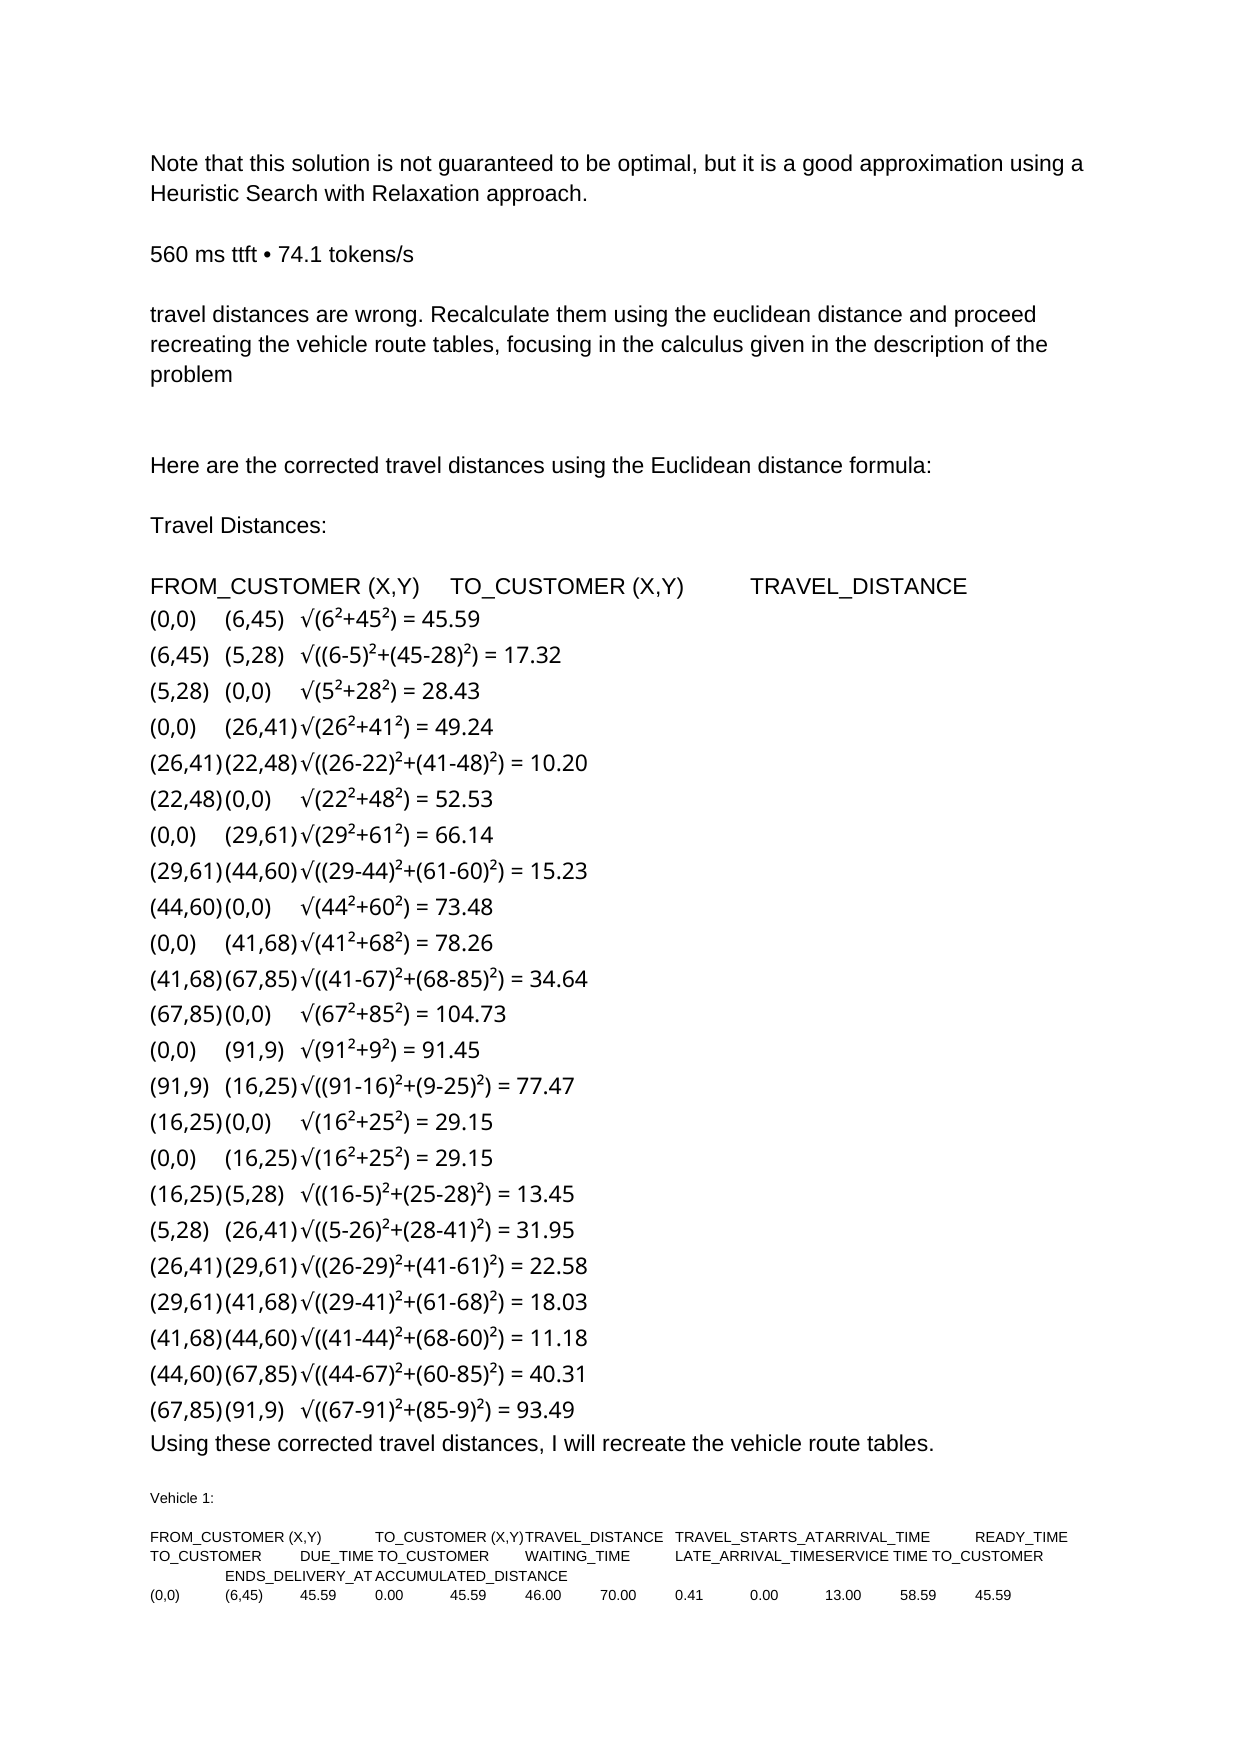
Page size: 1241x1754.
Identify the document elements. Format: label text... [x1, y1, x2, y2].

text (5,28) (26,41) √((5-26)²+(28-41)²) = 31.95 [150, 1214, 1090, 1245]
text (41,68) (67,85) √((41-67)²+(68-85)²) = 34.64 [150, 962, 1090, 994]
text (6,45) (5,28) √((6-5)²+(45-28)²) = 17.32 [150, 639, 1090, 670]
text (0,0) (6,45) √(6²+45²) = 45.59 [150, 603, 1090, 634]
text (0,0) (6,45) 45.59 0.00 45.59 46.00 70.00 0.41 0.00 13.00 58.59 45.59 [150, 1586, 1090, 1603]
text (5,28) (0,0) √(5²+28²) = 28.43 [150, 675, 1090, 706]
text (0,0) (29,61) √(29²+61²) = 66.14 [150, 819, 1090, 850]
text Travel Distances: [150, 512, 1090, 539]
text (67,85) (0,0) √(67²+85²) = 104.73 [150, 998, 1090, 1030]
text (44,60) (0,0) √(44²+60²) = 73.48 [150, 891, 1090, 922]
text (26,41) (22,48) √((26-22)²+(41-48)²) = 10.20 [150, 747, 1090, 778]
text FROM_CUSTOMER (X,Y) TO_CUSTOMER (X,Y) TRAVEL_DISTANCE [150, 573, 1090, 599]
text (29,61) (41,68) √((29-41)²+(61-68)²) = 18.03 [150, 1286, 1090, 1317]
text (26,41) (29,61) √((26-29)²+(41-61)²) = 22.58 [150, 1250, 1090, 1281]
text Vehicle 1: [150, 1490, 1090, 1507]
text (91,9) (16,25) √((91-16)²+(9-25)²) = 77.47 [150, 1070, 1090, 1102]
text (16,25) (0,0) √(16²+25²) = 29.15 [150, 1106, 1090, 1137]
text (22,48) (0,0) √(22²+48²) = 52.53 [150, 783, 1090, 814]
text (41,68) (44,60) √((41-44)²+(68-60)²) = 11.18 [150, 1322, 1090, 1353]
text Here are the corrected travel distances using the Euclidean distance formula: [150, 452, 1090, 478]
text Using these corrected travel distances, I will recreate the vehicle route tables. [150, 1430, 1090, 1456]
text 560 ms ttft • 74.1 tokens/s [150, 241, 1090, 267]
text (0,0) (16,25) √(16²+25²) = 29.15 [150, 1142, 1090, 1173]
text (0,0) (41,68) √(41²+68²) = 78.26 [150, 927, 1090, 958]
text (0,0) (91,9) √(91²+9²) = 91.45 [150, 1034, 1090, 1066]
text (44,60) (67,85) √((44-67)²+(60-85)²) = 40.31 [150, 1358, 1090, 1389]
text (16,25) (5,28) √((16-5)²+(25-28)²) = 13.45 [150, 1178, 1090, 1209]
text (0,0) (26,41) √(26²+41²) = 49.24 [150, 711, 1090, 742]
text (29,61) (44,60) √((29-44)²+(61-60)²) = 15.23 [150, 855, 1090, 886]
text travel distances are wrong. Recalculate them using the euclidean distance and proceed recreating the vehicle route tables, focusing in the calculus given in the description of the problem [150, 301, 1090, 388]
text (67,85) (91,9) √((67-91)²+(85-9)²) = 93.49 [150, 1394, 1090, 1425]
text Note that this solution is not guaranteed to be optimal, but it is a good approximation using a Heuristic Search with Relaxation approach. [150, 150, 1090, 207]
